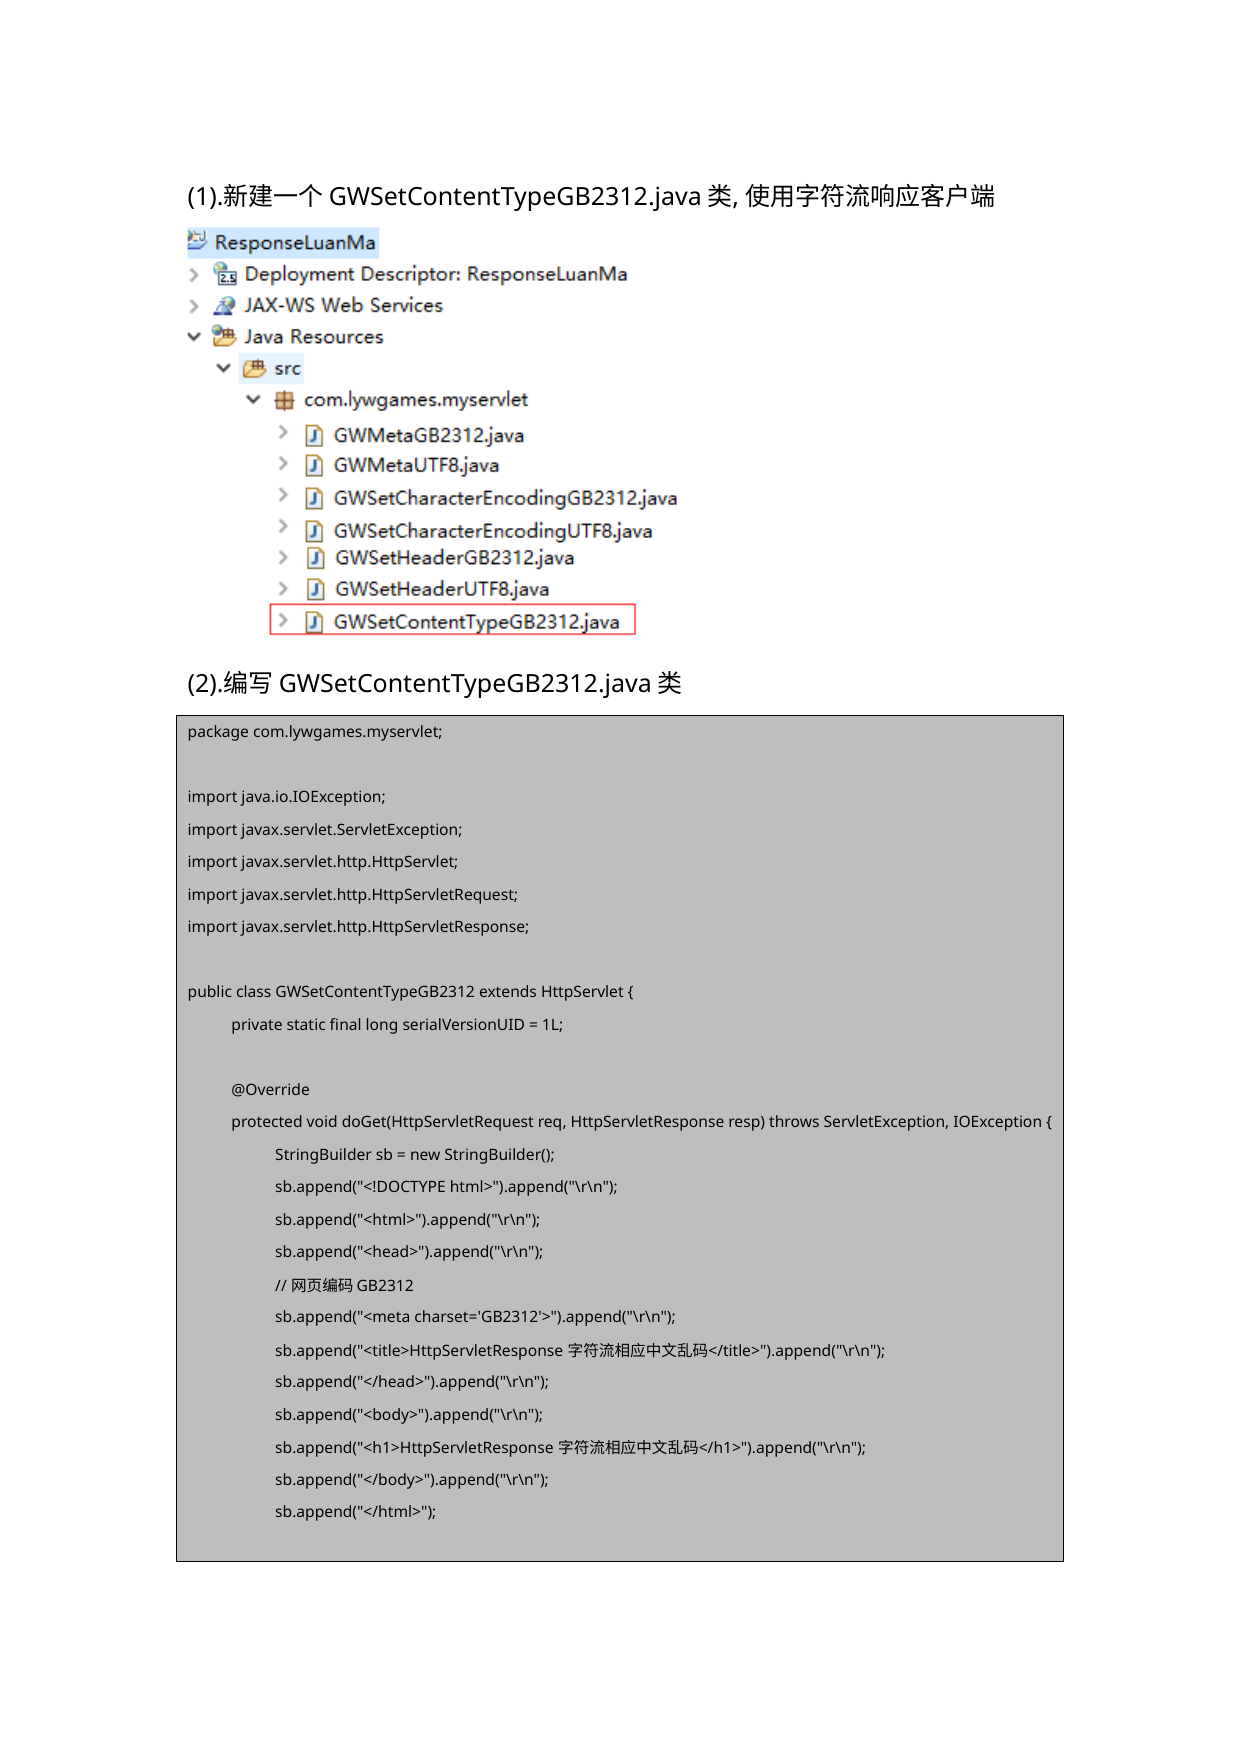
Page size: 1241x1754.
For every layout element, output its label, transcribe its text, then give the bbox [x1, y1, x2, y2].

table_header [177, 716, 1063, 1561]
text (1).新建一个GWSetContentTypeGB2312.java类, 使用字符流响应客户端 [187, 162, 1053, 227]
picture [187, 227, 719, 643]
text (2).编写GWSetContentTypeGB2312.java类 [187, 649, 1053, 714]
